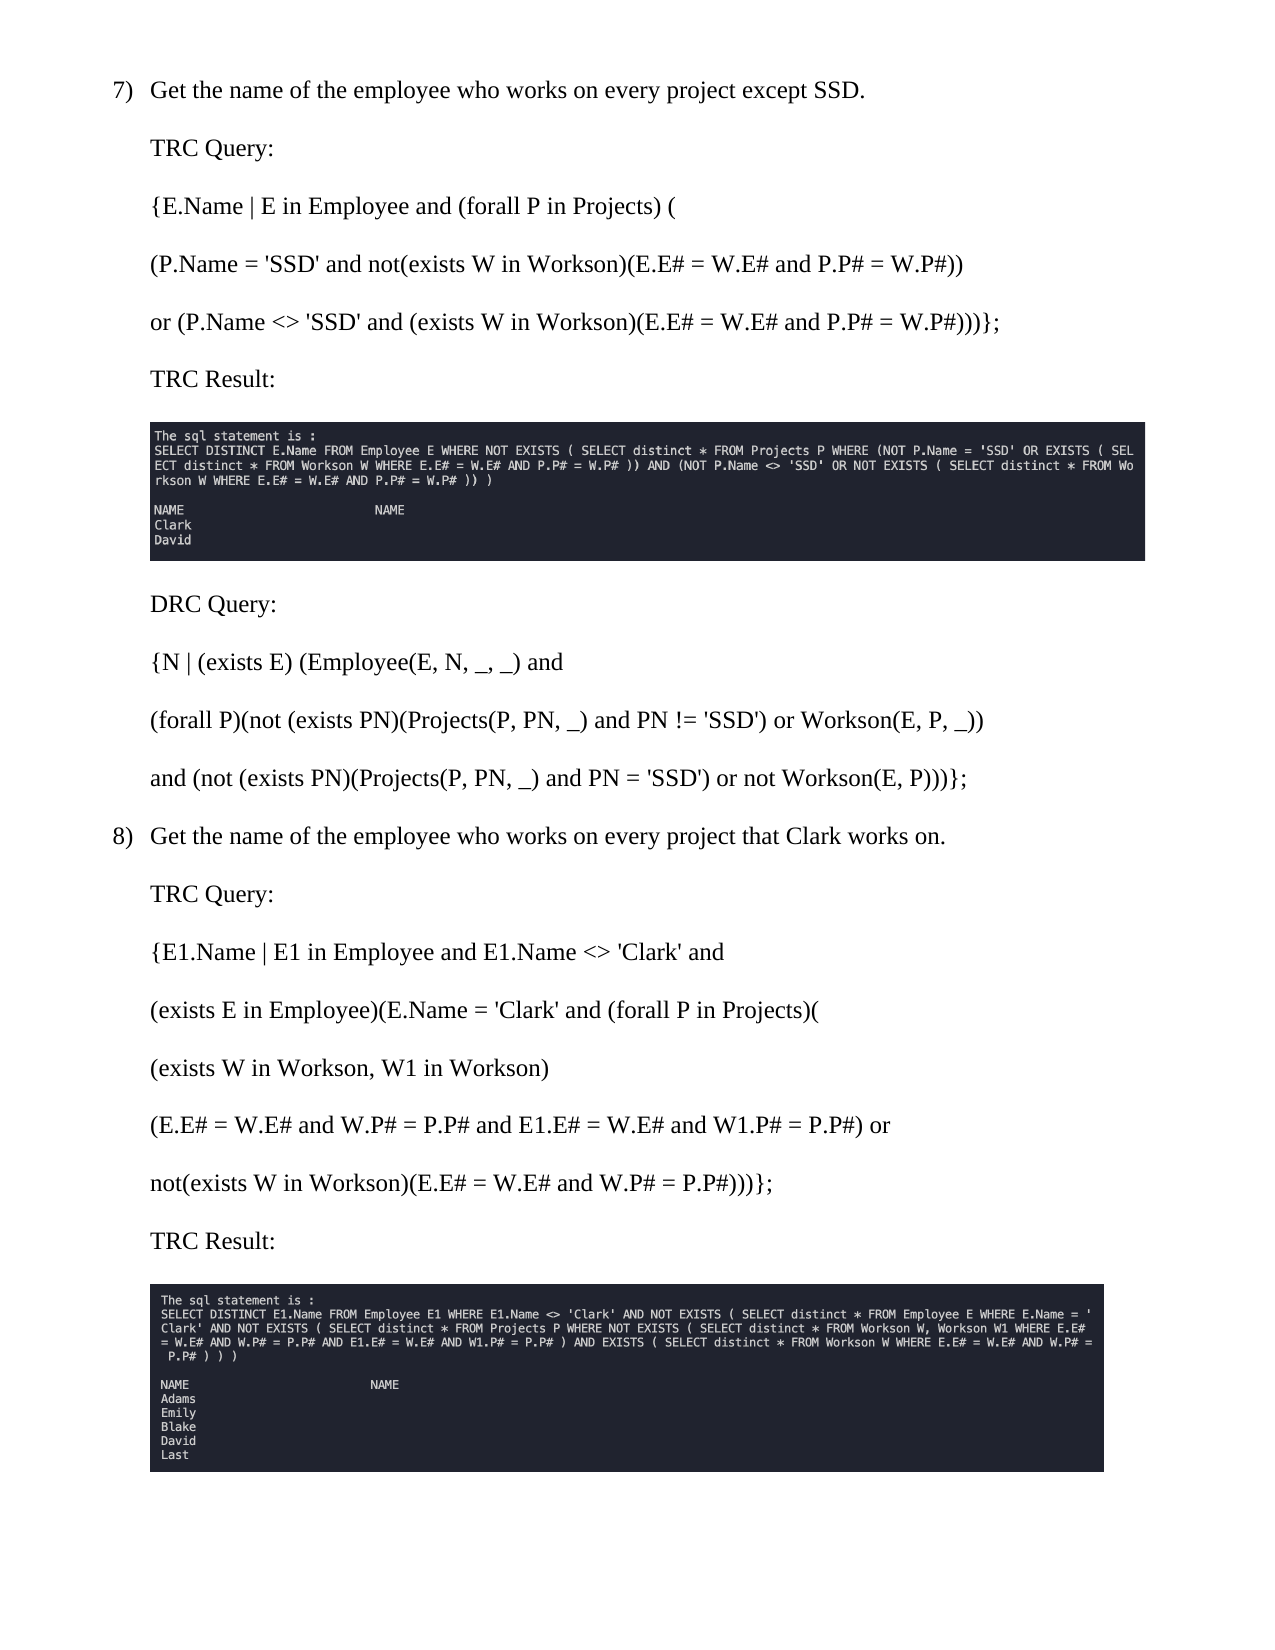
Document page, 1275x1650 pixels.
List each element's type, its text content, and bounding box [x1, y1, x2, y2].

text or (P.Name <> 'SSD' and (exists W in Workson)(E.E# = W.E# and P.P# = W.P#)))}; [150, 307, 1200, 335]
text (forall P)(not (exists PN)(Projects(P, PN, _) and PN != 'SSD') or Workson(E, P, _)) [150, 705, 1200, 734]
text TRC Result: [150, 1226, 1200, 1255]
text {E1.Name | E1 in Employee and E1.Name <> 'Clark' and [150, 937, 1200, 966]
text TRC Result: [150, 364, 1200, 393]
text not(exists W in Workson)(E.E# = W.E# and W.P# = P.P#)))}; [150, 1168, 1200, 1197]
text {E.Name | E in Employee and (forall P in Projects) ( [150, 191, 1200, 219]
text {N | (exists E) (Employee(E, N, _, _) and [150, 647, 1200, 676]
text TRC Query: [150, 133, 1200, 162]
picture [150, 1284, 1104, 1472]
text TRC Query: [150, 879, 1200, 908]
list Get the name of the employee who works on every project that Clark works on. [112, 821, 1200, 850]
text and (not (exists PN)(Projects(P, PN, _) and PN = 'SSD') or not Workson(E, P)))}; [150, 763, 1200, 792]
list Get the name of the employee who works on every project except SSD. [112, 75, 1200, 104]
picture [150, 422, 1146, 561]
text (exists W in Workson, W1 in Workson) [150, 1053, 1200, 1081]
text (P.Name = 'SSD' and not(exists W in Workson)(E.E# = W.E# and P.P# = W.P#)) [150, 249, 1200, 277]
text DRC Query: [150, 589, 1200, 618]
text (exists E in Employee)(E.Name = 'Clark' and (forall P in Projects)( [150, 995, 1200, 1023]
text (E.E# = W.E# and W.P# = P.P# and E1.E# = W.E# and W1.P# = P.P#) or [150, 1111, 1200, 1139]
